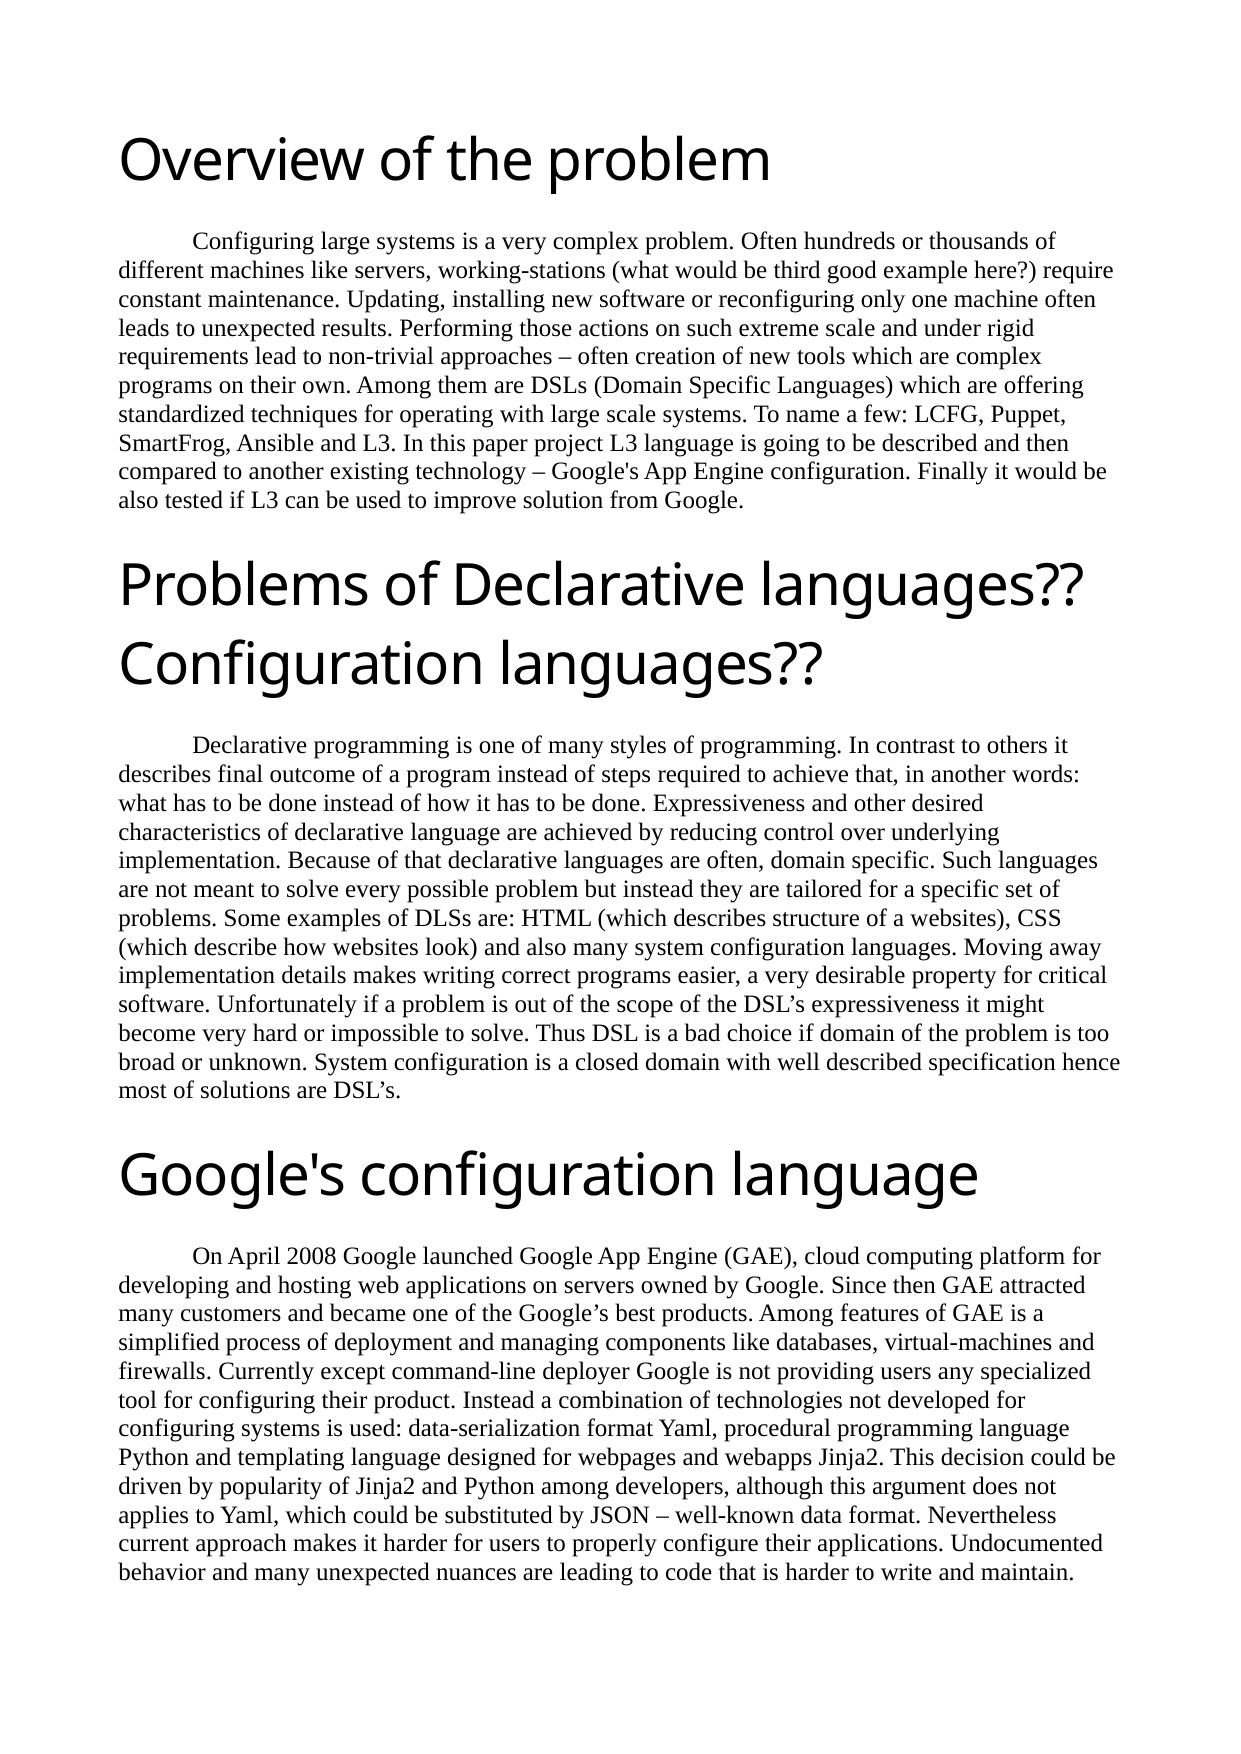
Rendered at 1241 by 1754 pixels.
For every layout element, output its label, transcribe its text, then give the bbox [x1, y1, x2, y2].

text Configuring large systems is a very complex problem. Often hundreds or thousands of different machines like servers, working-stations (what would be third good example here?) require constant maintenance. Updating, installing new software or reconfiguring only one machine often leads to unexpected results. Performing those actions on such extreme scale and under rigid requirements lead to non-trivial approaches – often creation of new tools which are complex programs on their own. Among them are DSLs (Domain Specific Languages) which are offering standardized techniques for operating with large scale systems. To name a few: LCFG, Puppet, SmartFrog, Ansible and L3. In this paper project L3 language is going to be described and then compared to another existing technology – Google's App Engine configuration. Finally it would be also tested if L3 can be used to improve solution from Google. [118, 226, 1122, 514]
title Overview of the problem [118, 118, 1122, 198]
text Declarative programming is one of many styles of programming. In contrast to others it describes final outcome of a program instead of steps required to achieve that, in another words: what has to be done instead of how it has to be done. Expressiveness and other desired characteristics of declarative language are achieved by reducing control over underlying implementation. Because of that declarative languages are often, domain specific. Such languages are not meant to solve every possible problem but instead they are tailored for a specific set of problems. Some examples of DLSs are: HTML (which describes structure of a websites), CSS (which describe how websites look) and also many system configuration languages. Moving away implementation details makes writing correct programs easier, a very desirable property for critical software. Unfortunately if a problem is out of the scope of the DSL’s expressiveness it might become very hard or impossible to solve. Thus DSL is a bad choice if domain of the problem is too broad or unknown. System configuration is a closed domain with well described specification hence most of solutions are DSL’s. [118, 730, 1122, 1104]
text On April 2008 Google launched Google App Engine (GAE), cloud computing platform for developing and hosting web applications on servers owned by Google. Since then GAE attracted many customers and became one of the Google’s best products. Among features of GAE is a simplified process of deployment and managing components like databases, virtual-machines and firewalls. Currently except command-line deployer Google is not providing users any specialized tool for configuring their product. Instead a combination of technologies not developed for configuring systems is used: data-serialization format Yaml, procedural programming language Python and templating language designed for webpages and webapps Jinja2. This decision could be driven by popularity of Jinja2 and Python among developers, although this argument does not applies to Yaml, which could be substituted by JSON – well-known data format. Nevertheless current approach makes it harder for users to properly configure their applications. Undocumented behavior and many unexpected nuances are leading to code that is harder to write and maintain. [118, 1241, 1122, 1586]
title Configuration languages?? [118, 622, 1122, 702]
title Problems of Declarative languages?? [118, 543, 1122, 622]
title Google's configuration language [118, 1133, 1122, 1212]
